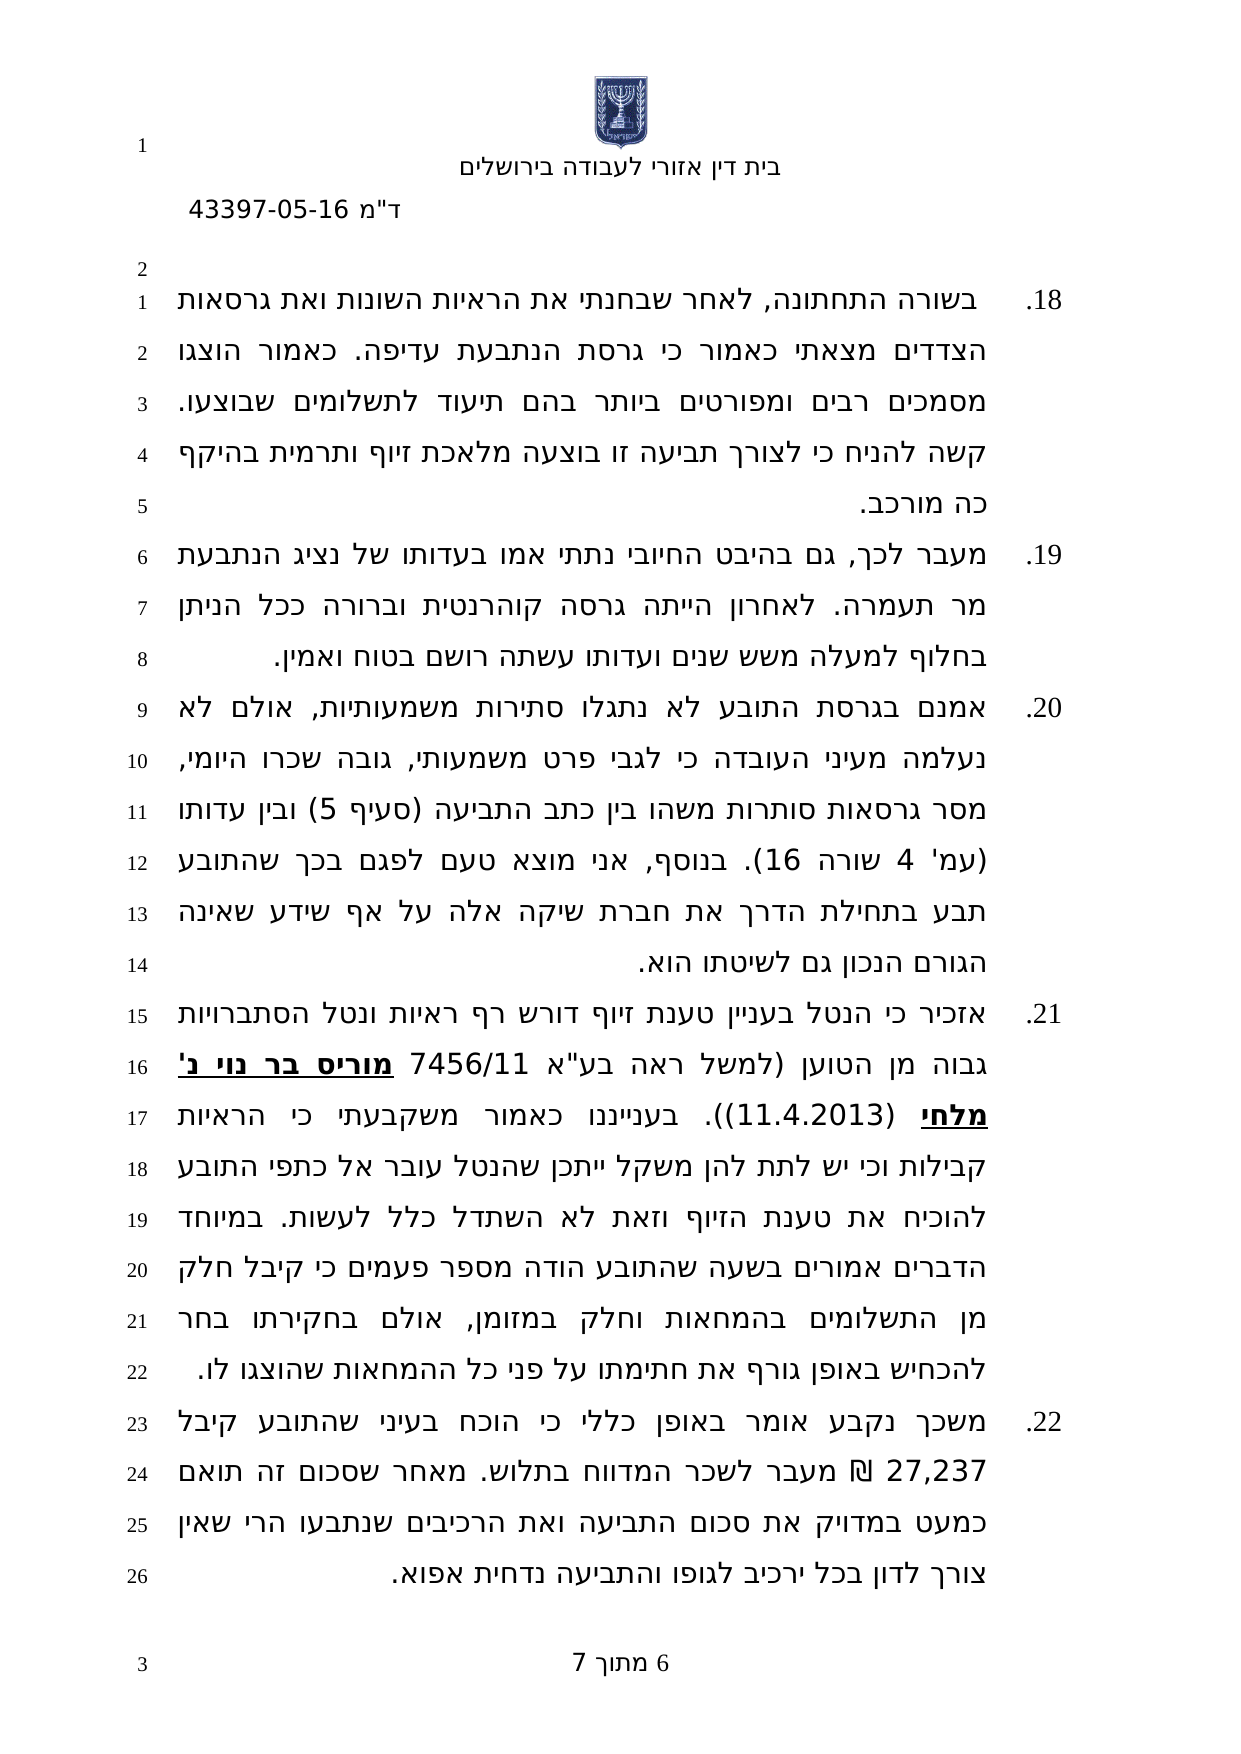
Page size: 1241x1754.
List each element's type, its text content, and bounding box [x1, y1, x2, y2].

list מעבר לכך, גם בהיבט החיובי נתתי אמו בעדותו של נציג הנתבעת מר תעמרה. לאחרון הייתה גרסה קוהרנטית וברורה ככל הניתן בחלוף למעלה משש שנים ועדותו עשתה רושם בטוח ואמין. [177, 537, 1026, 673]
list אזכיר כי הנטל בעניין טענת זיוף דורש רף ראיות ונטל הסתברויות גבוה מן הטוען (למשל ראה בע"א 7456/11 מוריס בר נוי נ' מלחי (11.4.2013)). בענייננו כאמור משקבעתי כי הראיות קבילות וכי יש לתת להן משקל ייתכן שהנטל עובר אל כתפי התובע להוכיח את טענת הזיוף וזאת לא השתדל כלל לעשות. במיוחד הדברים אמורים בשעה שהתובע הודה מספר פעמים כי קיבל חלק מן התשלומים בהמחאות וחלק במזומן, אולם בחקירתו בחר להכחיש באופן גורף את חתימתו על פני כל ההמחאות שהוצגו לו. [177, 996, 1026, 1387]
picture [589, 75, 651, 152]
list אמנם בגרסת התובע לא נתגלו סתירות משמעותיות, אולם לא נעלמה מעיני העובדה כי לגבי פרט משמעותי, גובה שכרו היומי, מסר גרסאות סותרות משהו בין כתב התביעה (סעיף 5) ובין עדותו (עמ' 4 שורה 16). בנוסף, אני מוצא טעם לפגם בכך שהתובע תבע בתחילת הדרך את חברת שיקה אלה על אף שידע שאינה הגורם הנכון גם לשיטתו הוא. [177, 690, 1026, 979]
list משכך נקבע אומר באופן כללי כי הוכח בעיני שהתובע קיבל 27,237 ₪ מעבר לשכר המדווח בתלוש. מאחר שסכום זה תואם כמעט במדויק את סכום התביעה ואת הרכיבים שנתבעו הרי שאין צורך לדון בכל ירכיב לגופו והתביעה נדחית אפוא. [177, 1404, 1026, 1591]
list בשורה התחתונה, לאחר שבחנתי את הראיות השונות ואת גרסאות הצדדים מצאתי כאמור כי גרסת הנתבעת עדיפה. כאמור הוצגו מסמכים רבים ומפורטים ביותר בהם תיעוד לתשלומים שבוצעו. קשה להניח כי לצורך תביעה זו בוצעה מלאכת זיוף ותרמית בהיקף כה מורכב. [177, 282, 1026, 520]
